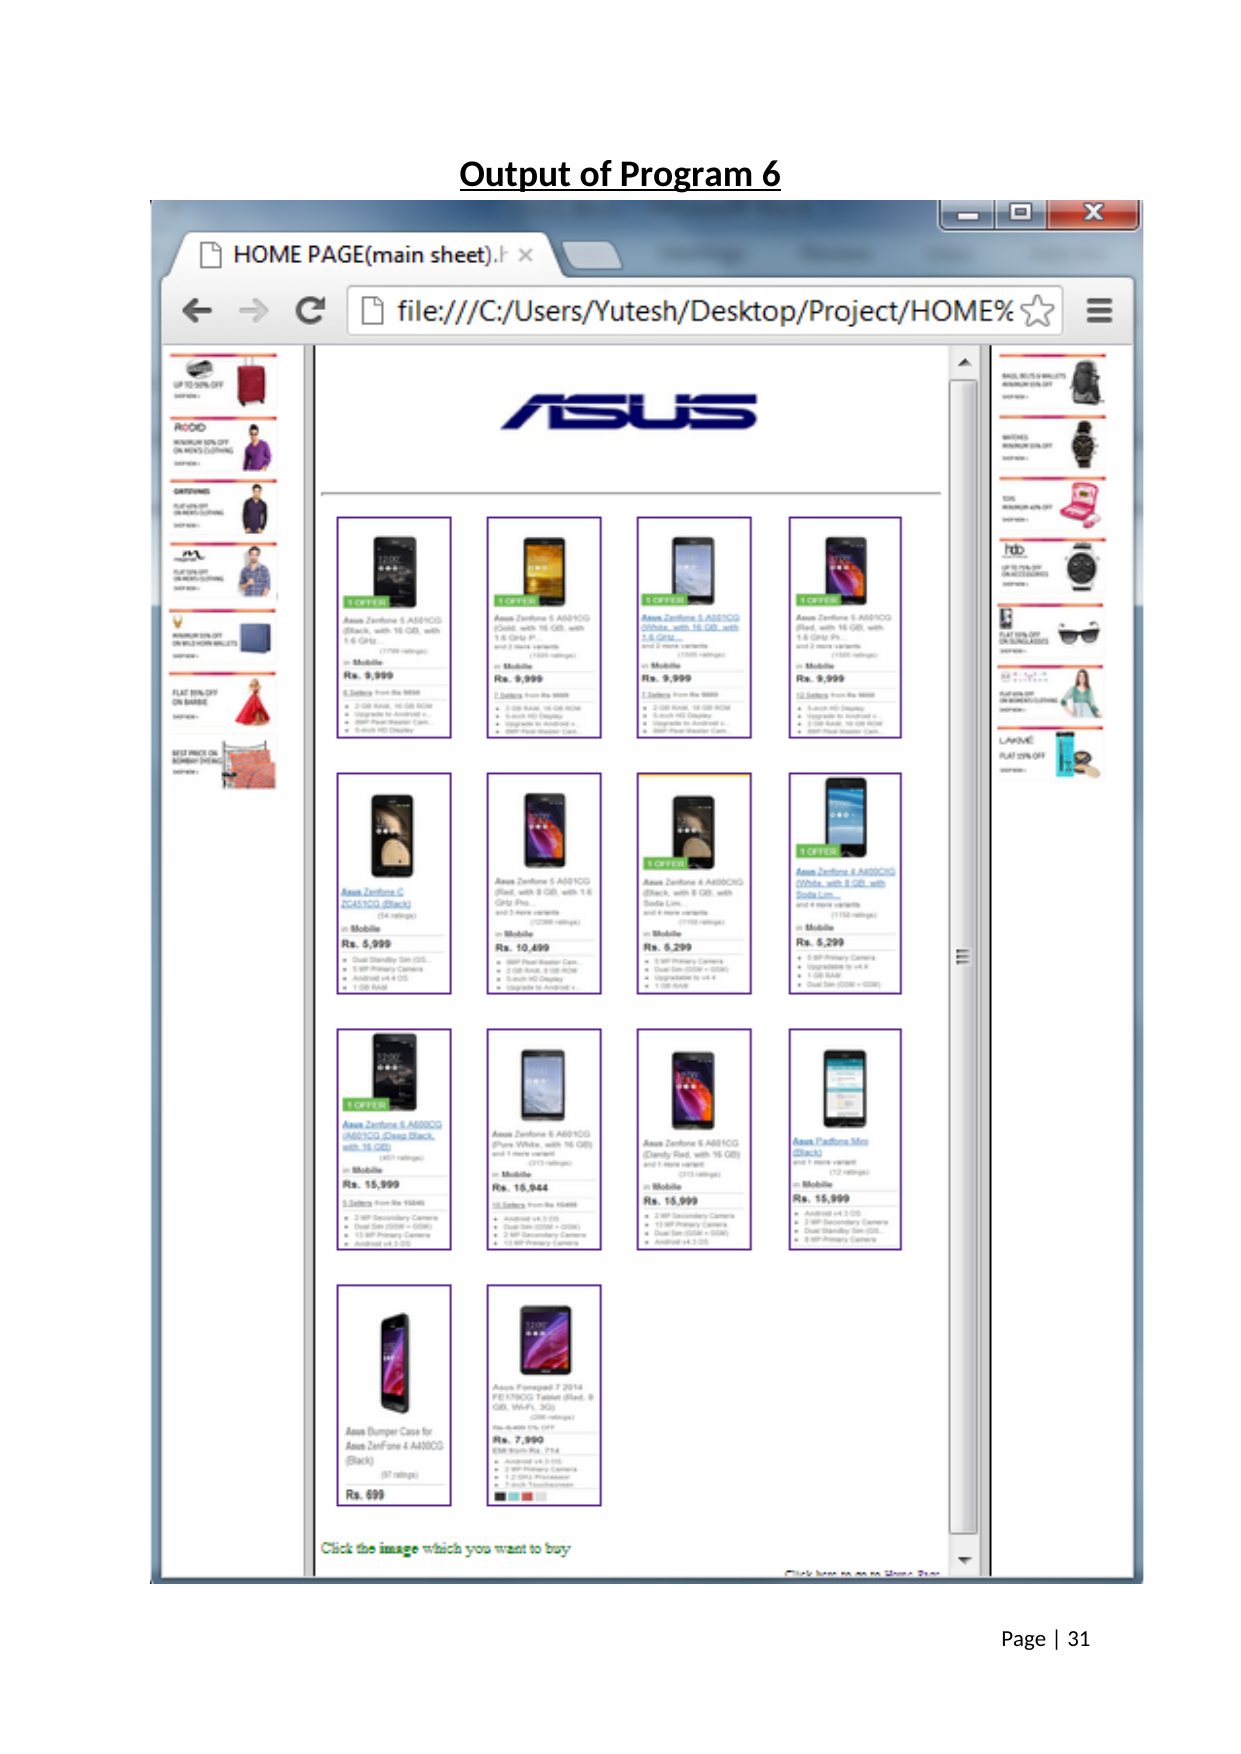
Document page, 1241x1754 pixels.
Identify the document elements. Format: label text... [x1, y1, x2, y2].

picture [150, 200, 1144, 1584]
text Output of Program 6Output of Program 7 [150, 150, 1090, 200]
